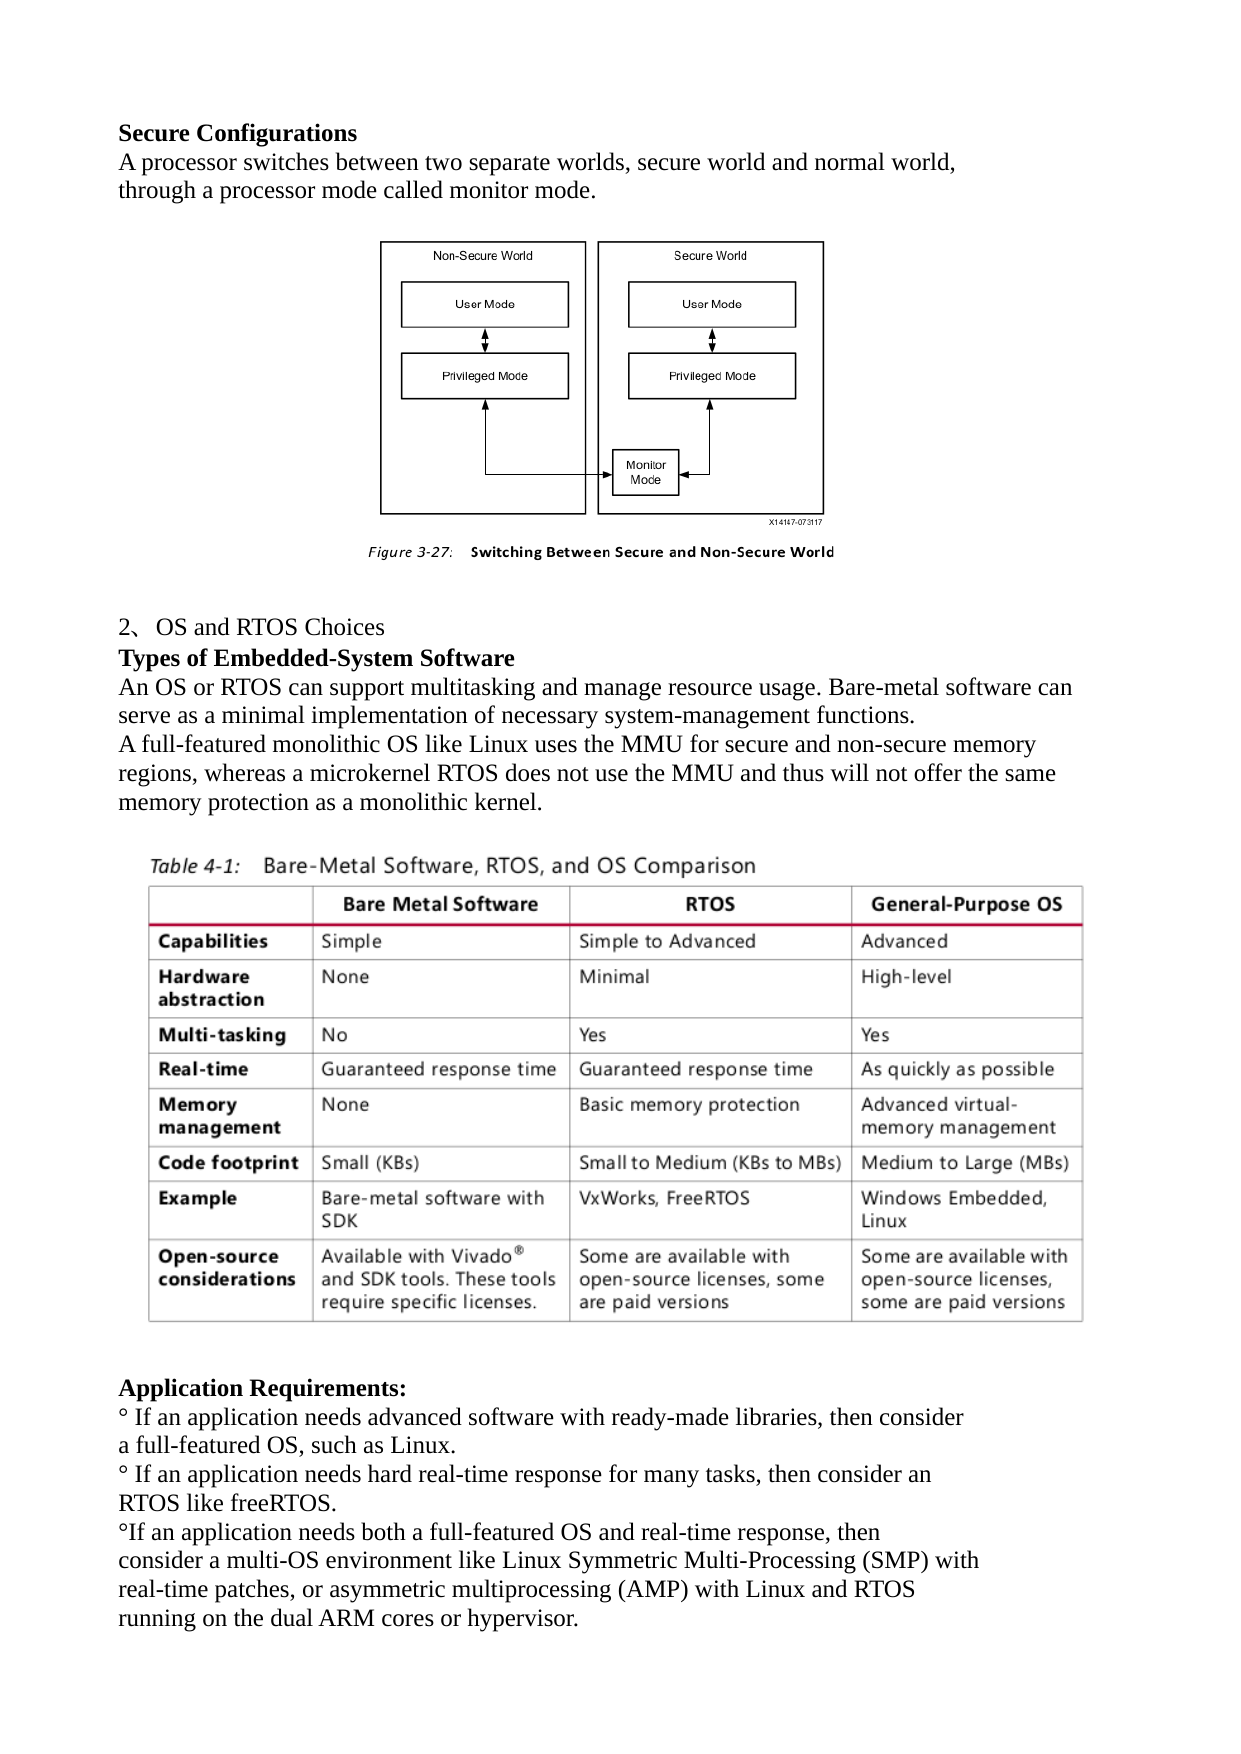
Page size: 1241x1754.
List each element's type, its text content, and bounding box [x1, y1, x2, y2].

text A full-featured monolithic OS like Linux uses the MMU for secure and non-secure memory [118, 729, 1122, 758]
text Application Requirements: [118, 1373, 1122, 1402]
picture [340, 216, 855, 574]
text a full-featured OS, such as Linux. [118, 1430, 1122, 1459]
text regions, whereas a microkernel RTOS does not use the MMU and thus will not offer the same memory protection as a monolithic kernel. [118, 758, 1122, 815]
text real-time patches, or asymmetric multiprocessing (AMP) with Linux and RTOS [118, 1574, 1122, 1603]
text A processor switches between two separate worlds, secure world and normal world, [118, 147, 1122, 176]
text ° If an application needs advanced software with ready-made libraries, then consider [118, 1402, 1122, 1430]
text 2、OS and RTOS Choices [118, 607, 1122, 643]
text consider a multi-OS environment like Linux Symmetric Multi-Processing (SMP) with [118, 1545, 1122, 1574]
text °If an application needs both a full-featured OS and real-time response, then [118, 1517, 1122, 1545]
text RTOS like freeRTOS. [118, 1488, 1122, 1517]
picture [118, 844, 1123, 1345]
text Secure Configurations [118, 118, 1122, 147]
text An OS or RTOS can support multitasking and manage resource usage. Bare-metal software can serve as a minimal implementation of necessary system-management functions. [118, 672, 1122, 729]
text running on the dual ARM cores or hypervisor. [118, 1603, 1122, 1632]
text Types of Embedded-System Software [118, 643, 1122, 672]
text ° If an application needs hard real-time response for many tasks, then consider an [118, 1459, 1122, 1488]
text through a processor mode called monitor mode. [118, 176, 1122, 204]
